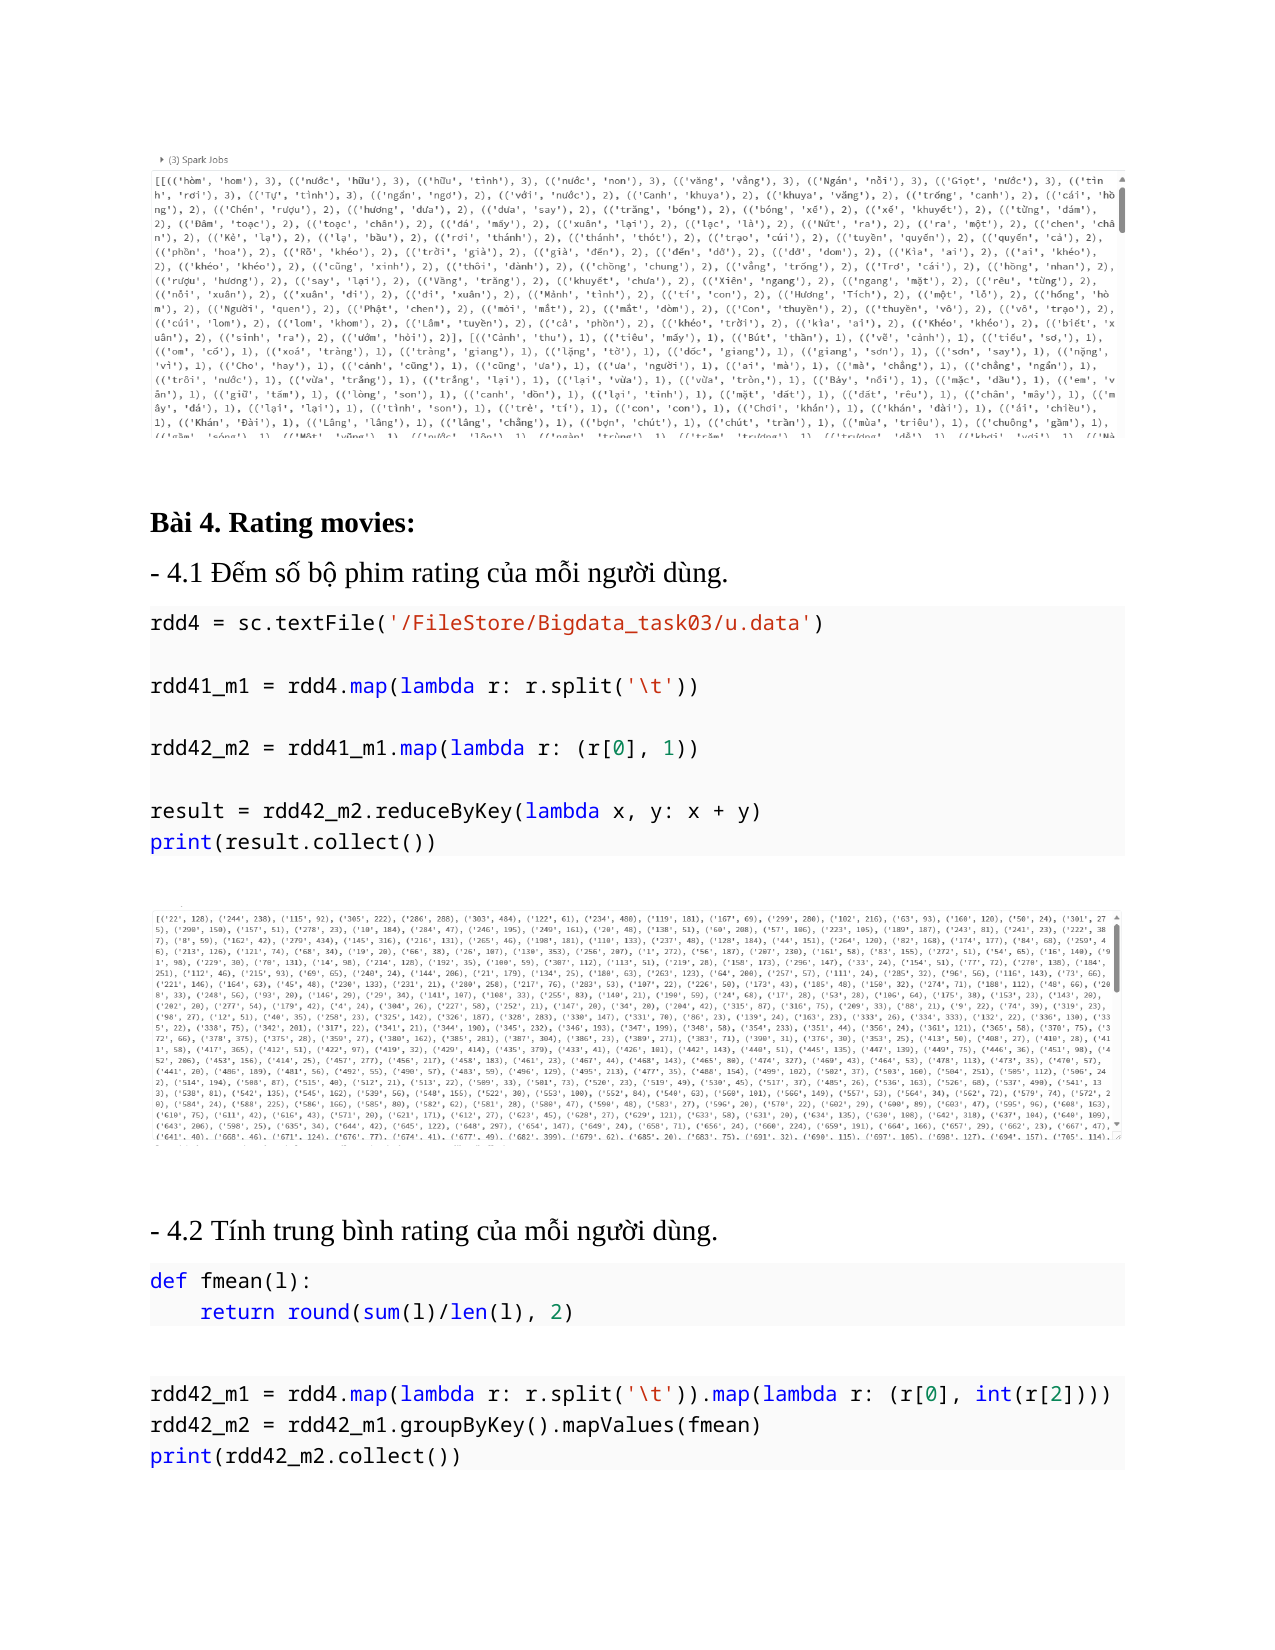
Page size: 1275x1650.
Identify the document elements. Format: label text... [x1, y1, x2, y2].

text rdd4 = sc.textFile('/FileStore/Bigdata_task03/u.data') [150, 606, 1125, 637]
picture [150, 906, 1125, 1146]
text - 4.2 Tính trung bình rating của mỗi người dùng. [150, 1213, 1125, 1247]
text Bài 4. Rating movies: [150, 505, 1125, 539]
picture [150, 150, 1125, 438]
text rdd42_m2 = rdd41_m1.map(lambda r: (r[0], 1)) [150, 731, 1125, 762]
text rdd42_m2 = rdd42_m1.groupByKey().mapValues(fmean) [150, 1407, 1125, 1439]
text return round(sum(l)/len(l), 2) [150, 1295, 1125, 1326]
text rdd41_m1 = rdd4.map(lambda r: r.split('\t')) [150, 668, 1125, 699]
text def fmean(l): [150, 1263, 1125, 1295]
text print(rdd42_m2.collect()) [150, 1439, 1125, 1470]
text print(result.collect()) [150, 824, 1125, 856]
text - 4.1 Đếm số bộ phim rating của mỗi người dùng. [150, 555, 1125, 589]
text rdd42_m1 = rdd4.map(lambda r: r.split('\t')).map(lambda r: (r[0], int(r[2]))) [150, 1376, 1125, 1407]
text result = rdd42_m2.reduceByKey(lambda x, y: x + y) [150, 793, 1125, 824]
